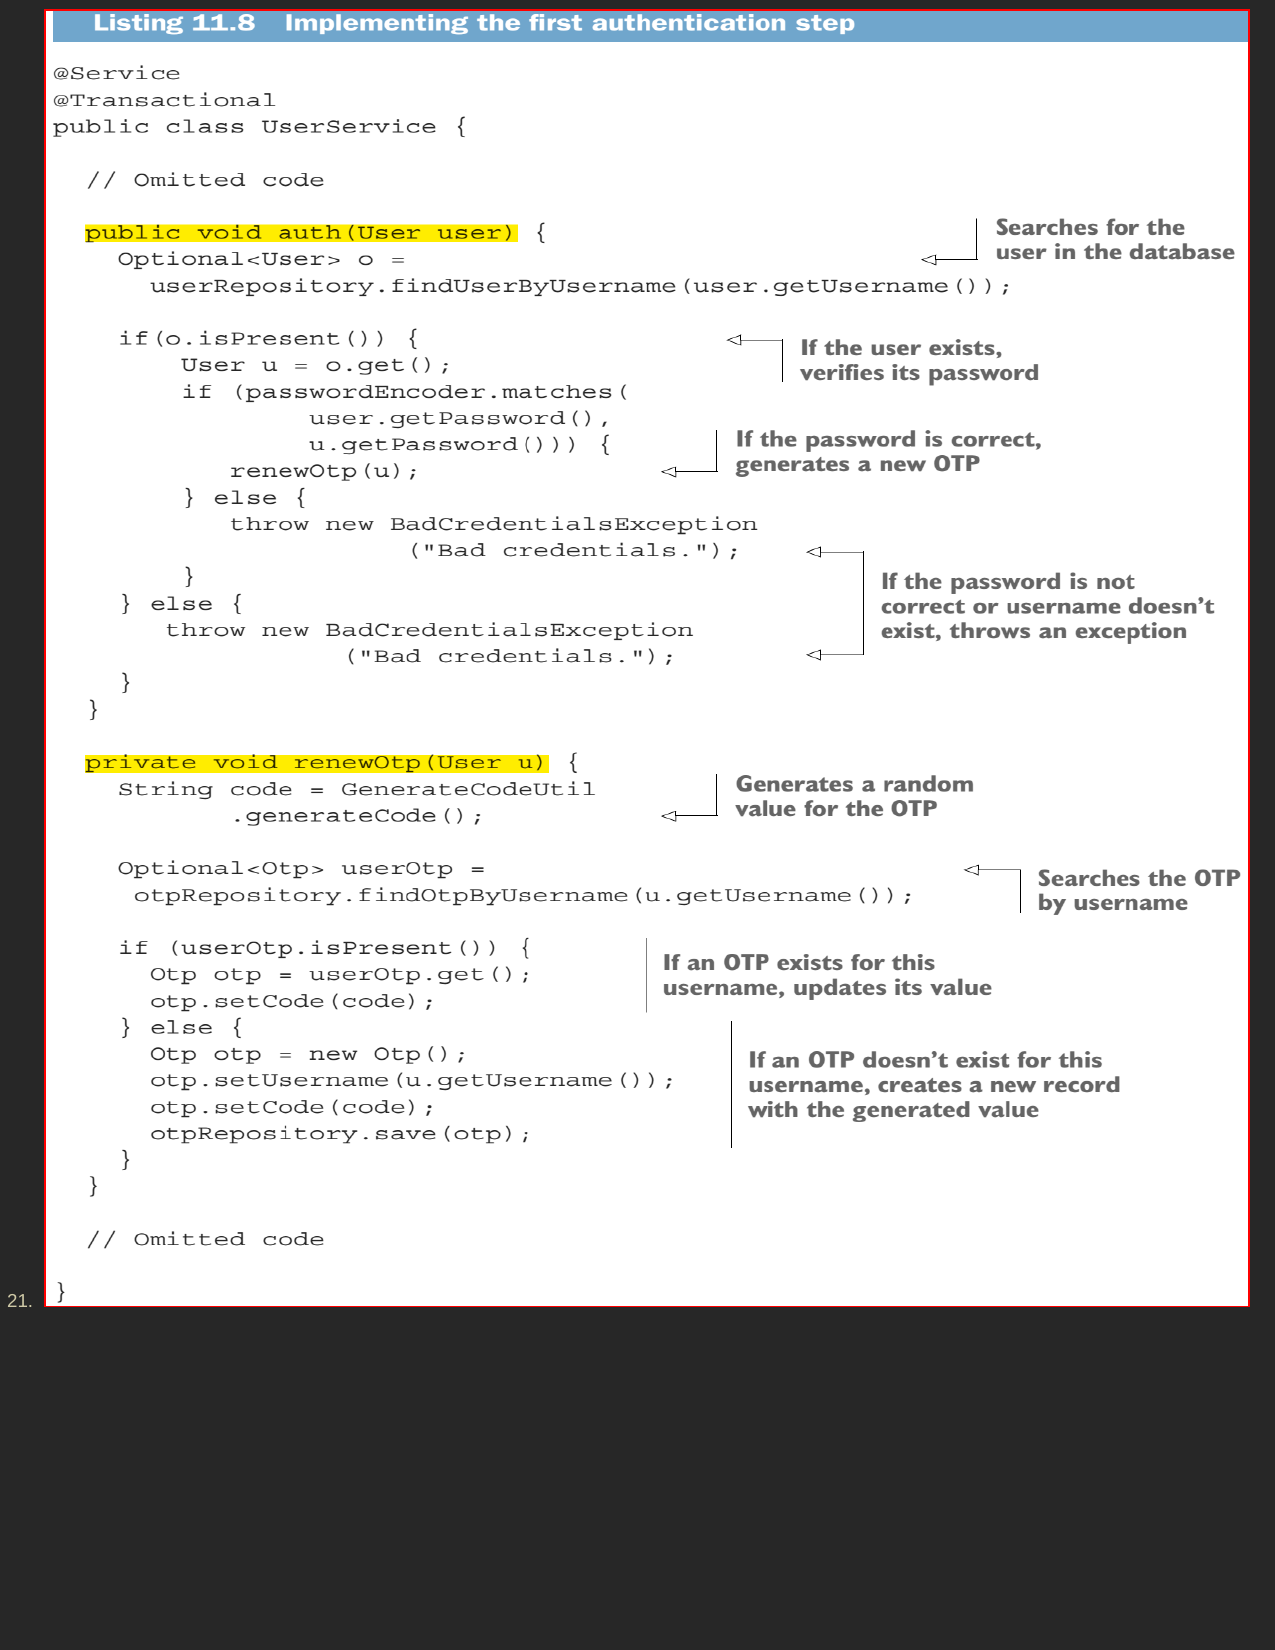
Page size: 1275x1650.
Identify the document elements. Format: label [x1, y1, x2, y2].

picture [46, 11, 1248, 1306]
